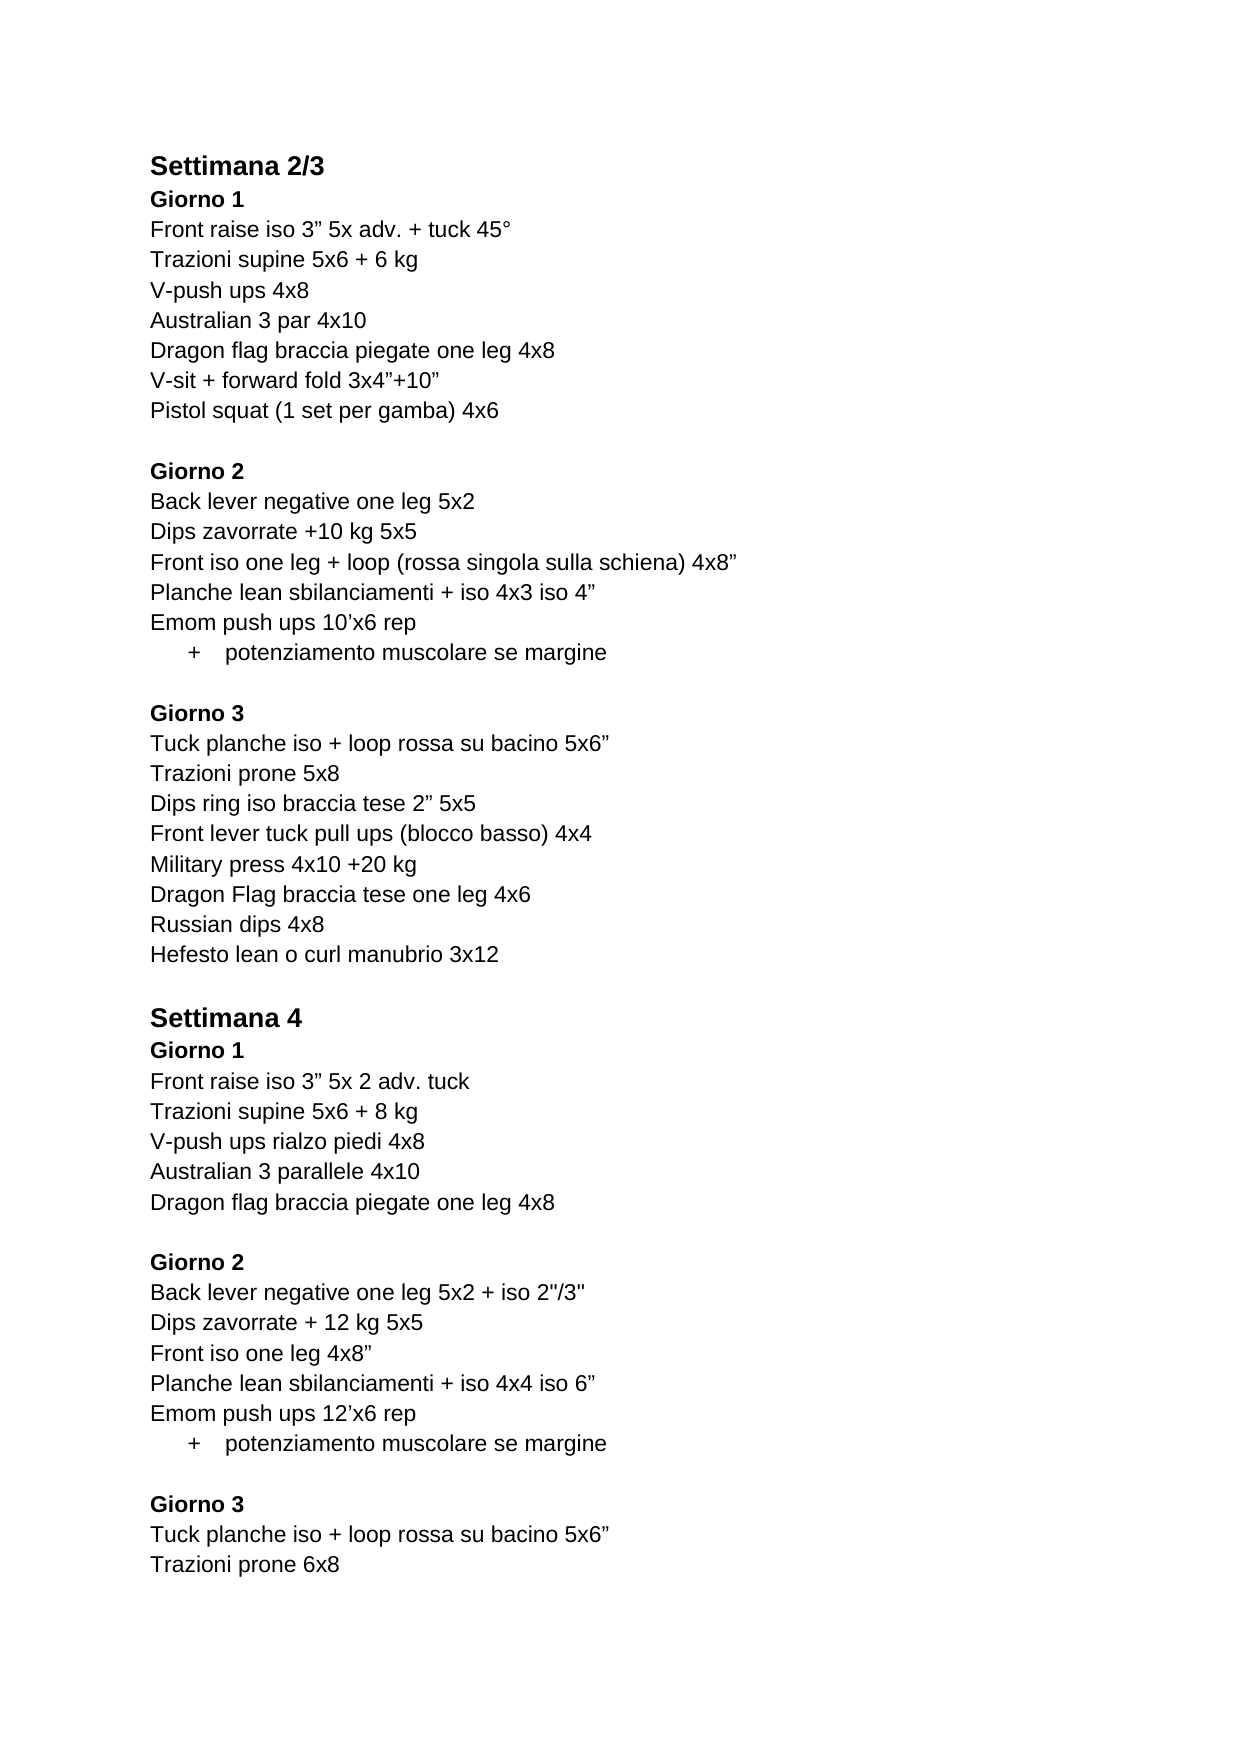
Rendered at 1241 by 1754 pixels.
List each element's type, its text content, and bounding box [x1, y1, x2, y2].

text Front raise iso 3” 5x 2 adv. tuck [150, 1068, 1090, 1094]
text Front iso one leg 4x8” [150, 1339, 1090, 1366]
text Planche lean sbilanciamenti + iso 4x4 iso 6” [150, 1370, 1090, 1396]
text Planche lean sbilanciamenti + iso 4x3 iso 4” [150, 579, 1090, 605]
text Trazioni prone 6x8 [150, 1551, 1090, 1577]
text Australian 3 par 4x10 [150, 307, 1090, 333]
list potenziamento muscolare se margine [187, 639, 1090, 665]
text Front raise iso 3” 5x adv. + tuck 45° [150, 216, 1090, 242]
text Hefesto lean o curl manubrio 3x12 [150, 941, 1090, 967]
text Back lever negative one leg 5x2 + iso 2"/3" [150, 1279, 1090, 1306]
text Emom push ups 12’x6 rep [150, 1400, 1090, 1426]
text Dragon Flag braccia tese one leg 4x6 [150, 881, 1090, 907]
text Military press 4x10 +20 kg [150, 851, 1090, 877]
text Giorno 2 [150, 458, 1090, 484]
text Trazioni supine 5x6 + 8 kg [150, 1098, 1090, 1124]
list potenziamento muscolare se margine [187, 1430, 1090, 1457]
text Dragon flag braccia piegate one leg 4x8 [150, 337, 1090, 363]
text Tuck planche iso + loop rossa su bacino 5x6” [150, 1521, 1090, 1547]
text Dips zavorrate + 12 kg 5x5 [150, 1309, 1090, 1336]
text Dips ring iso braccia tese 2” 5x5 [150, 790, 1090, 816]
text Australian 3 parallele 4x10 [150, 1158, 1090, 1185]
text Tuck planche iso + loop rossa su bacino 5x6” [150, 730, 1090, 756]
text Russian dips 4x8 [150, 911, 1090, 937]
text Pistol squat (1 set per gamba) 4x6 [150, 397, 1090, 424]
text Emom push ups 10’x6 rep [150, 609, 1090, 635]
text Settimana 2/3 [150, 150, 1090, 181]
text Giorno 2 [150, 1249, 1090, 1275]
text Trazioni prone 5x8 [150, 760, 1090, 786]
text Giorno 3 [150, 699, 1090, 726]
text V-push ups rialzo piedi 4x8 [150, 1128, 1090, 1154]
text Front lever tuck pull ups (blocco basso) 4x4 [150, 820, 1090, 847]
text Dips zavorrate +10 kg 5x5 [150, 518, 1090, 544]
text Back lever negative one leg 5x2 [150, 488, 1090, 514]
text Giorno 1 [150, 1037, 1090, 1064]
text Giorno 1 [150, 186, 1090, 212]
text Dragon flag braccia piegate one leg 4x8 [150, 1188, 1090, 1215]
text V-push ups 4x8 [150, 277, 1090, 303]
text V-sit + forward fold 3x4”+10” [150, 367, 1090, 393]
text Trazioni supine 5x6 + 6 kg [150, 246, 1090, 273]
text Front iso one leg + loop (rossa singola sulla schiena) 4x8” [150, 548, 1090, 575]
text Giorno 3 [150, 1491, 1090, 1517]
text Settimana 4 [150, 1002, 1090, 1033]
